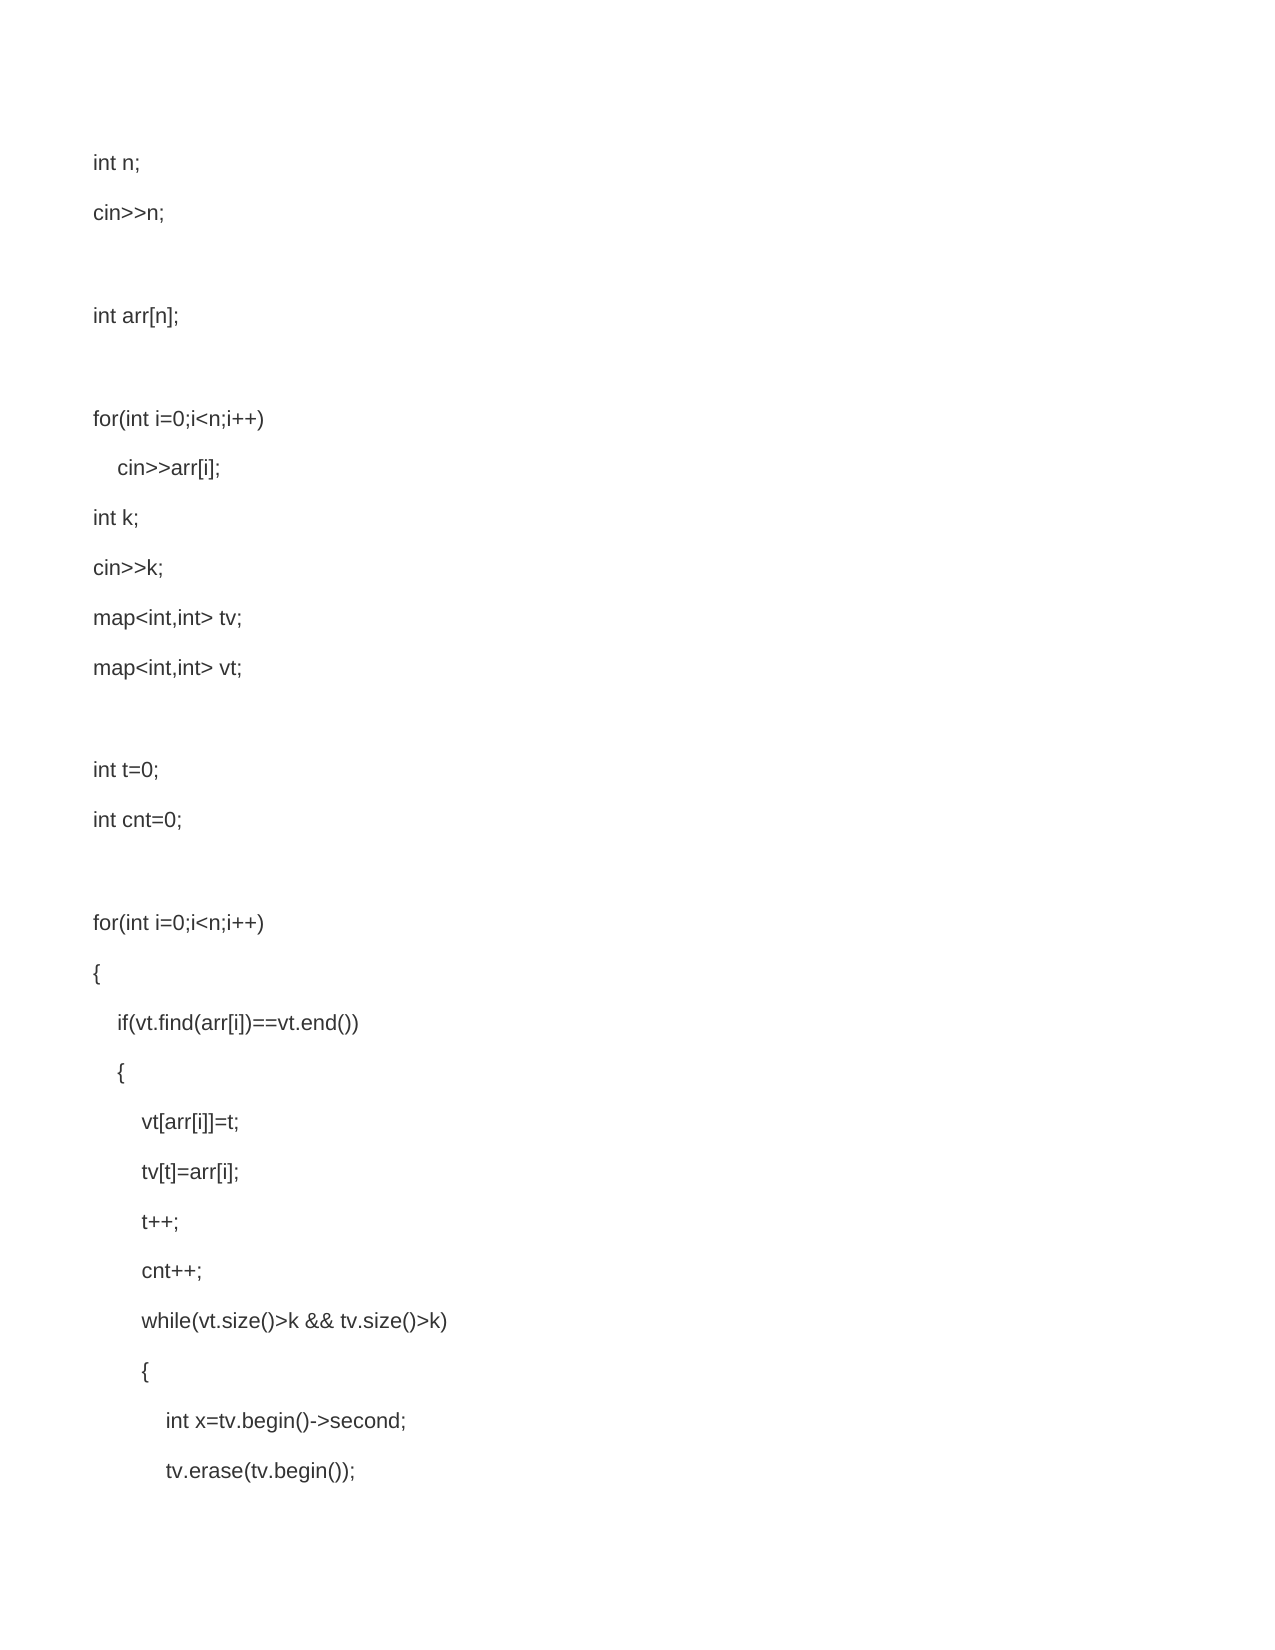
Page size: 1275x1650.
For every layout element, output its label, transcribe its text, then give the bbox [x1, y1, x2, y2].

text if(vt.find(arr[i])==vt.end()) [44, 1009, 1240, 1034]
text map<int,int> tv; [44, 604, 1240, 630]
text int arr[n]; [44, 303, 1240, 328]
text tv.erase(tv.begin()); [44, 1457, 1240, 1483]
text vt[arr[i]]=t; [44, 1109, 1240, 1134]
text cnt++; [44, 1258, 1240, 1283]
text { [44, 1059, 1240, 1084]
text map<int,int> vt; [44, 654, 1240, 679]
text cin>>n; [44, 200, 1240, 225]
text int n; [44, 150, 1240, 175]
text cin>>arr[i]; [44, 455, 1240, 480]
text for(int i=0;i<n;i++) [44, 910, 1240, 935]
text while(vt.size()>k && tv.size()>k) [44, 1308, 1240, 1333]
text int x=tv.begin()->second; [44, 1408, 1240, 1433]
text t++; [44, 1208, 1240, 1234]
text tv[t]=arr[i]; [44, 1159, 1240, 1184]
text int k; [44, 505, 1240, 530]
text { [44, 959, 1240, 985]
text { [44, 1358, 1240, 1383]
text int t=0; [44, 757, 1240, 782]
text int cnt=0; [44, 807, 1240, 832]
text cin>>k; [44, 555, 1240, 580]
text for(int i=0;i<n;i++) [44, 405, 1240, 431]
